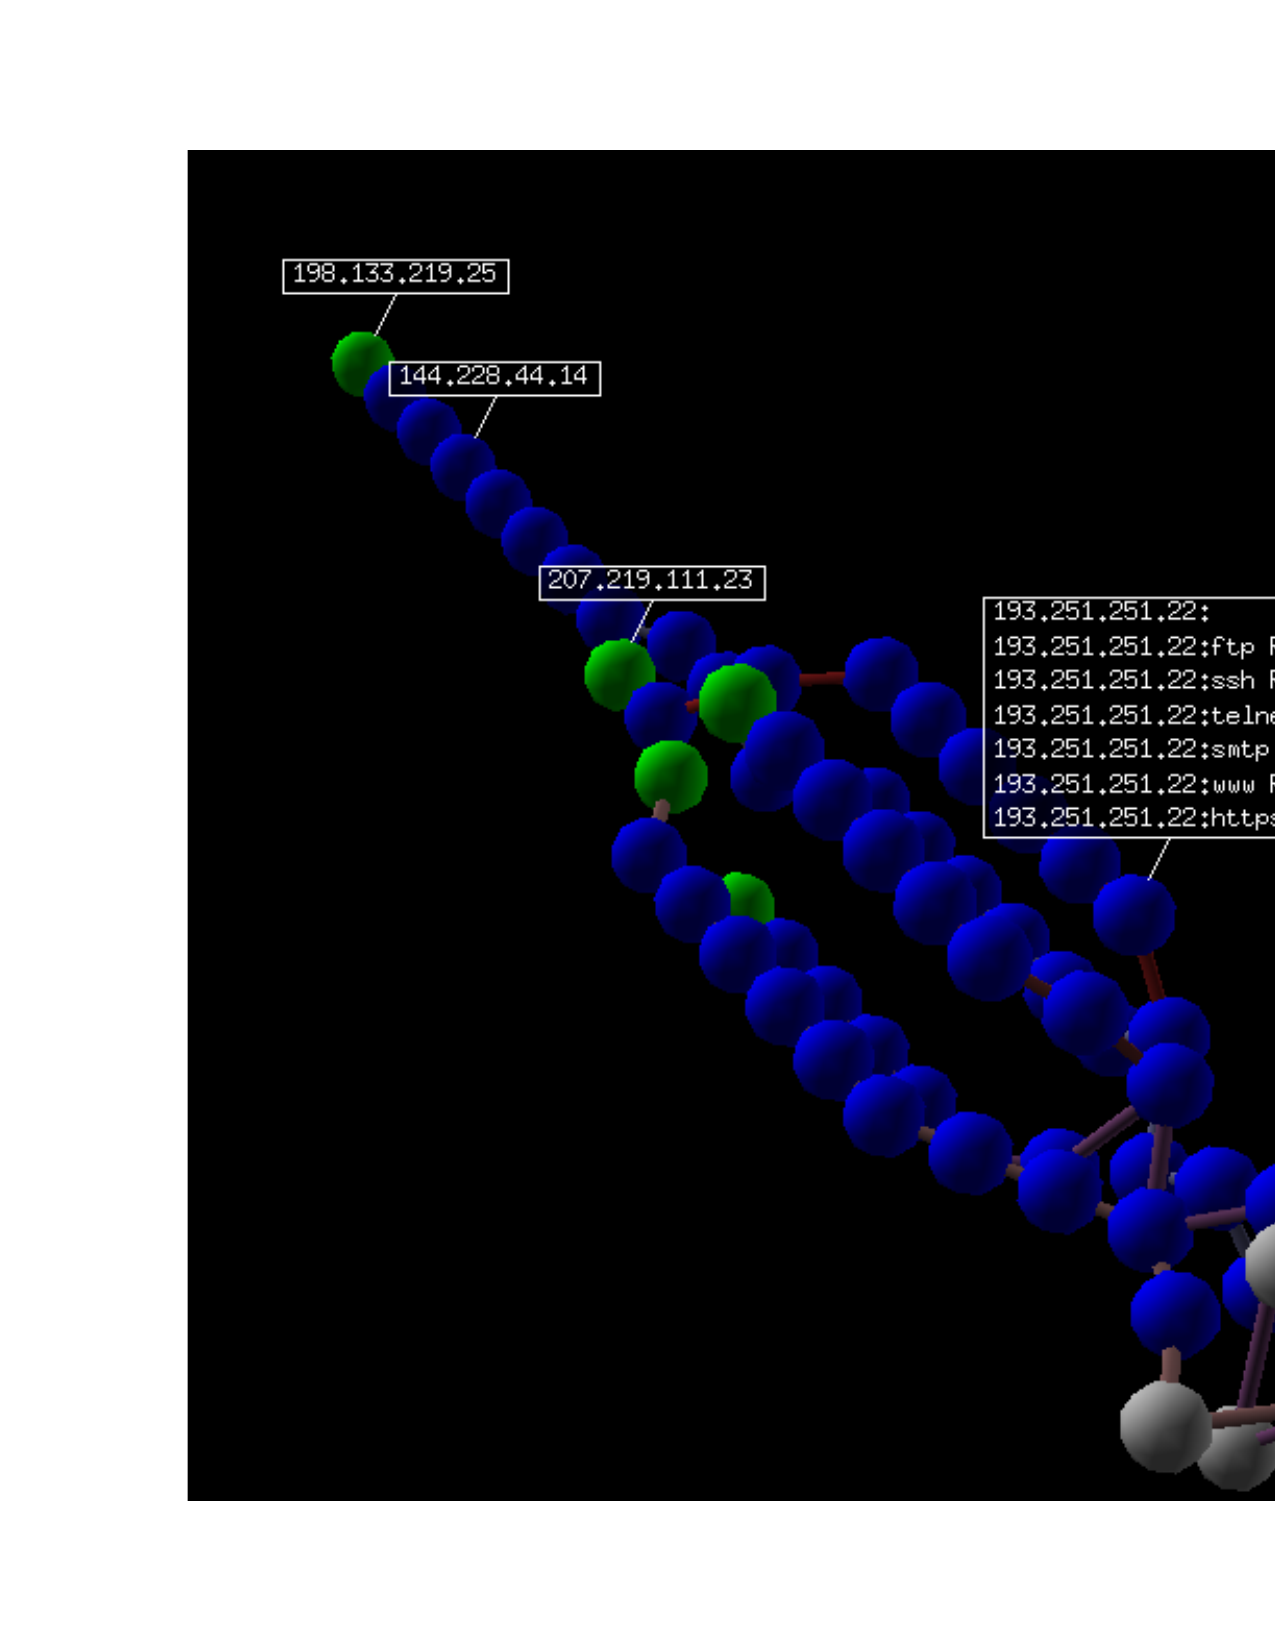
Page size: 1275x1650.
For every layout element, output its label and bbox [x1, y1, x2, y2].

picture [187, 150, 1275, 1501]
